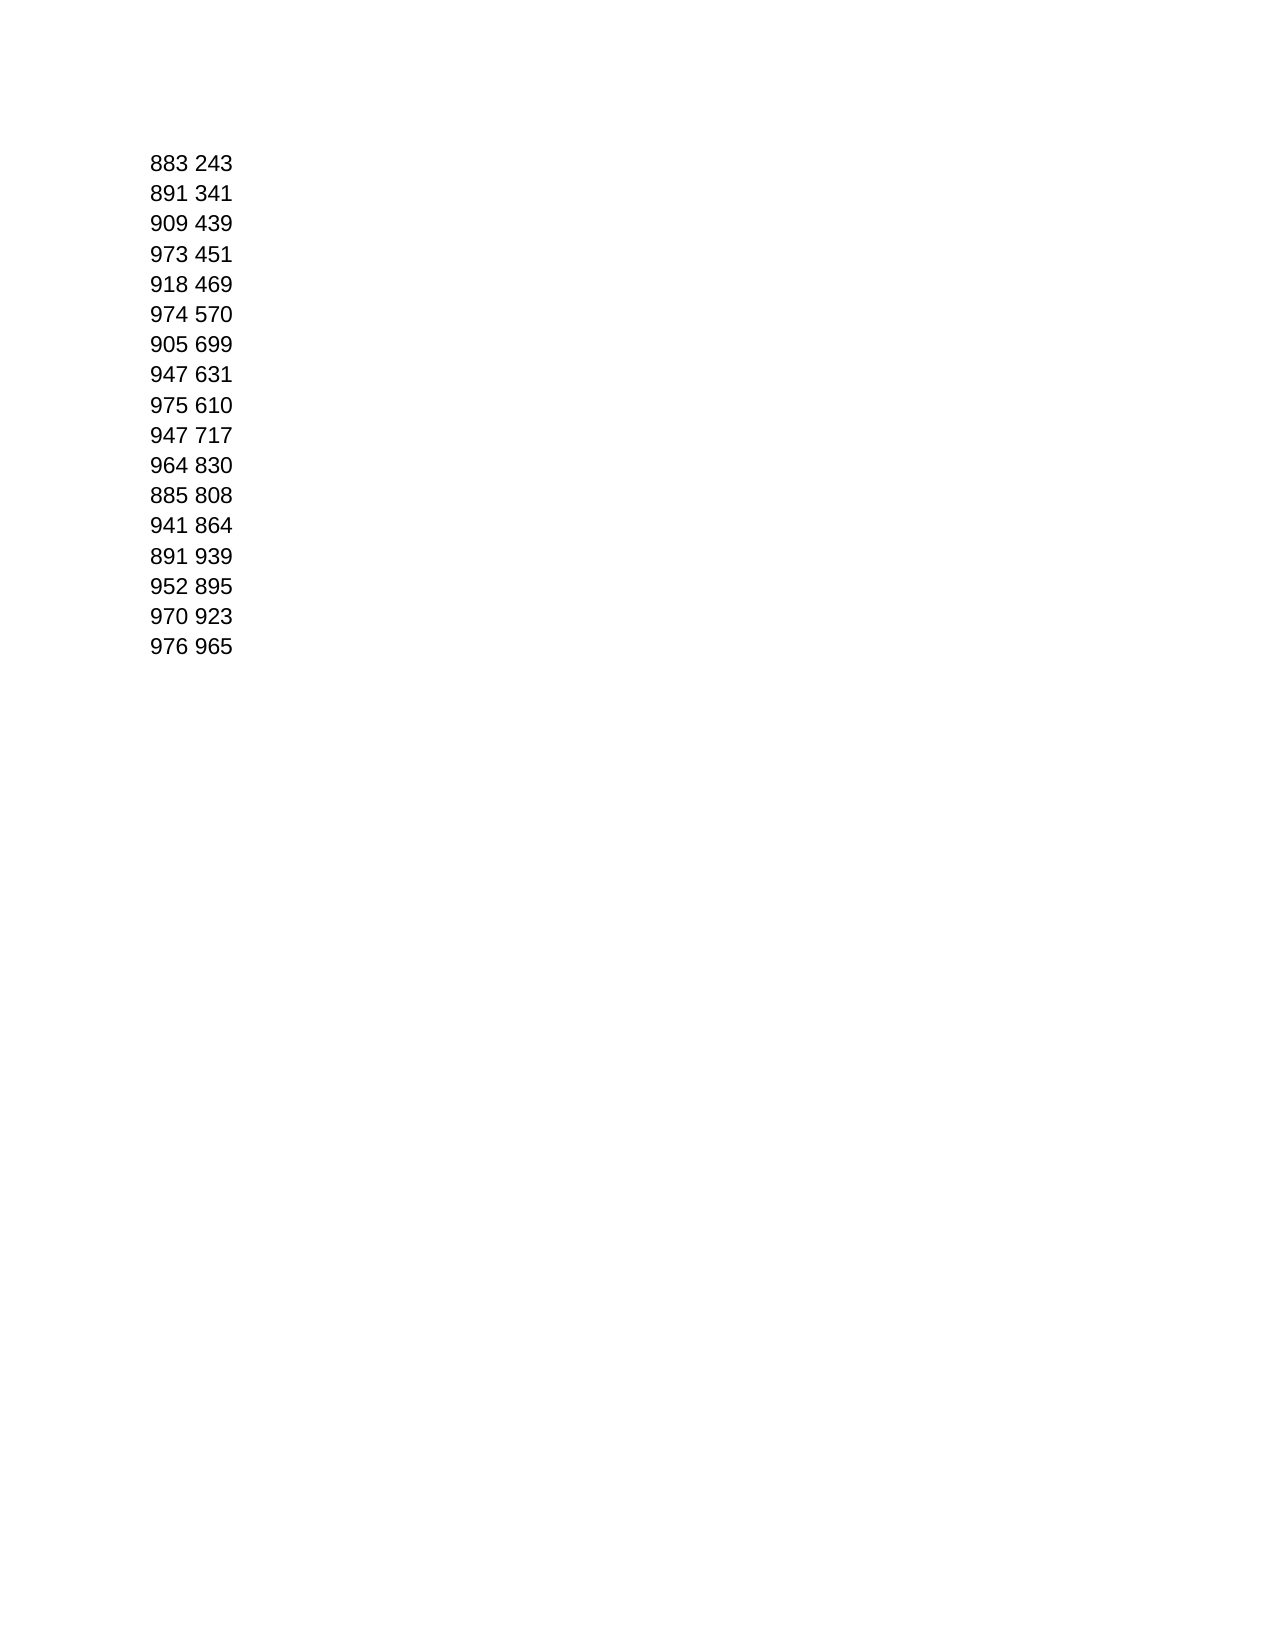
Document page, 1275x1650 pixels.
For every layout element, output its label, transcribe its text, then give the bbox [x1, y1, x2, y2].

text 964 830 [150, 452, 1125, 478]
text 947 717 [150, 422, 1125, 448]
text 885 808 [150, 482, 1125, 509]
text 975 610 [150, 392, 1125, 418]
text 905 699 [150, 331, 1125, 358]
text 891 341 [150, 180, 1125, 207]
text 974 570 [150, 301, 1125, 327]
text 970 923 [150, 603, 1125, 629]
text 947 631 [150, 361, 1125, 388]
text 941 864 [150, 512, 1125, 539]
text 883 243 [150, 150, 1125, 176]
text 918 469 [150, 271, 1125, 297]
text 952 895 [150, 573, 1125, 599]
text 976 965 [150, 633, 1125, 660]
text 973 451 [150, 241, 1125, 267]
text 909 439 [150, 210, 1125, 237]
text 891 939 [150, 543, 1125, 569]
